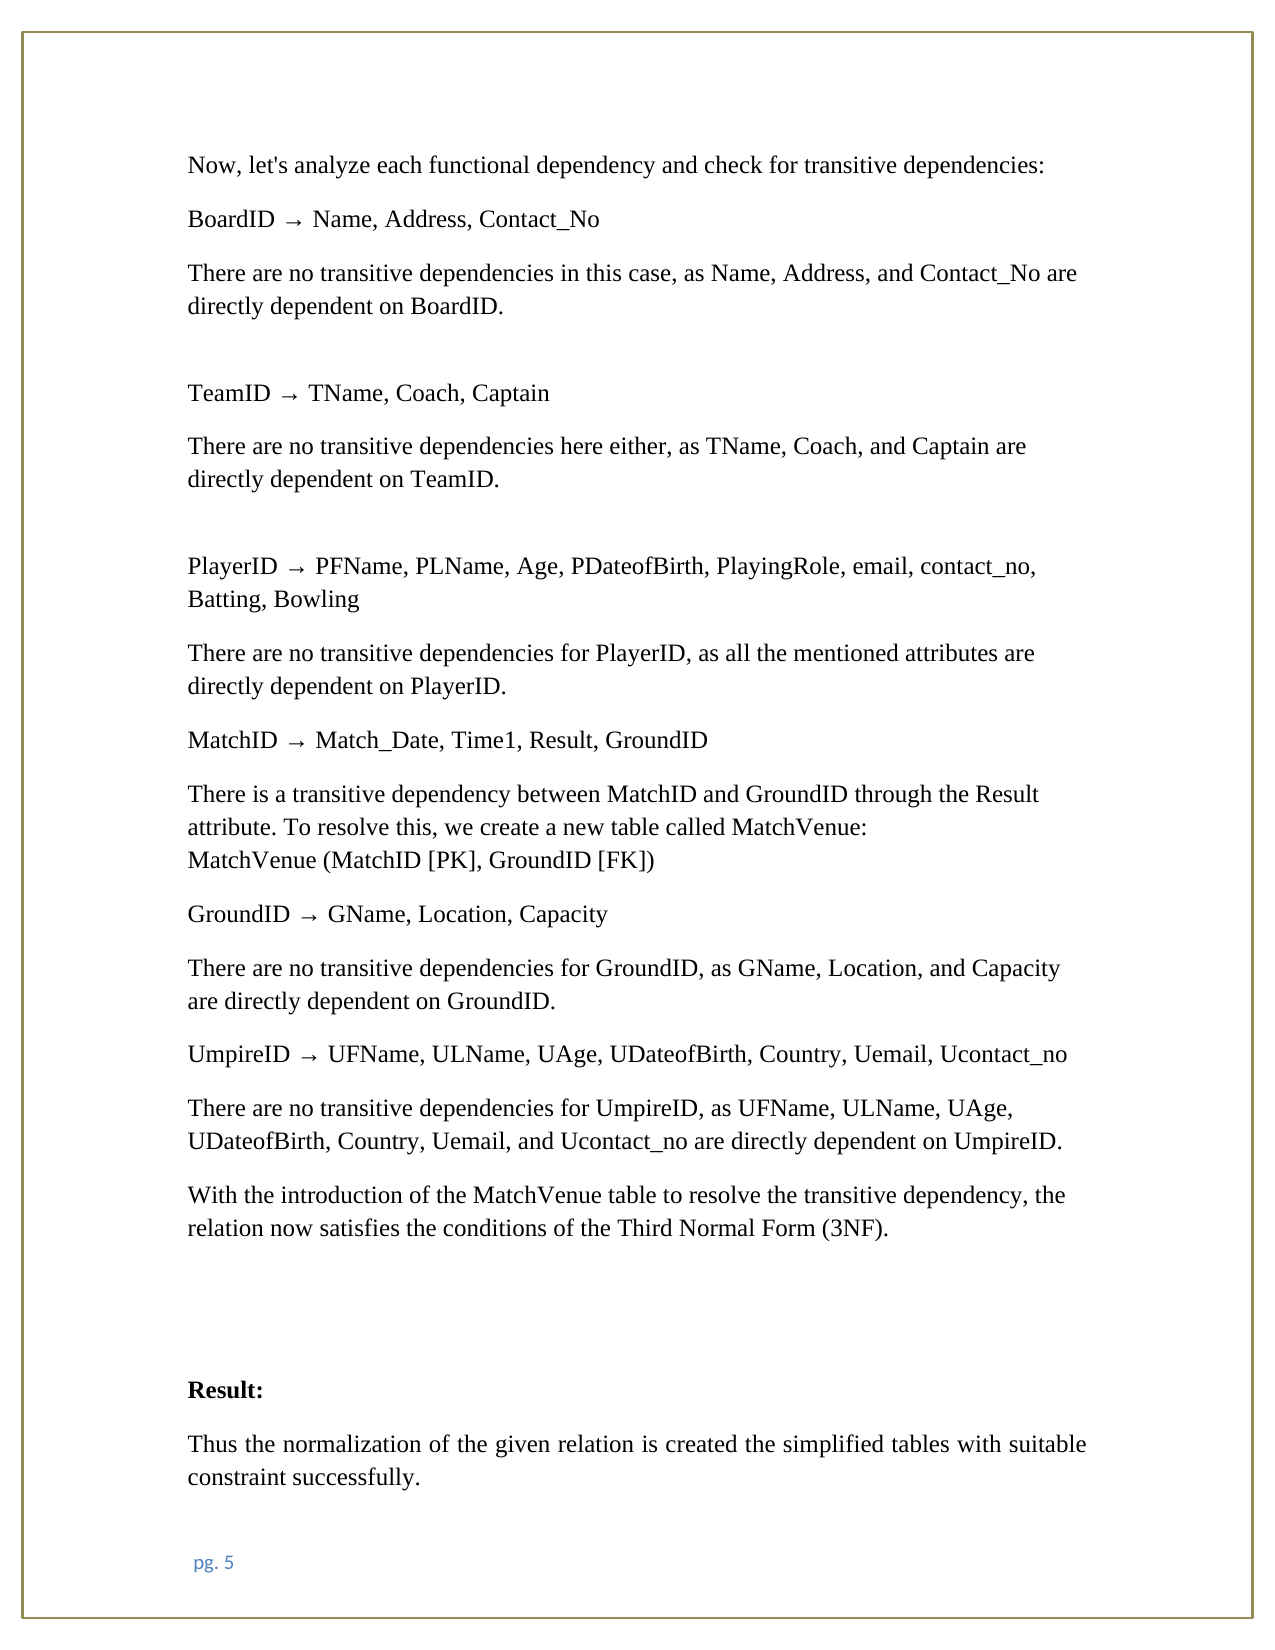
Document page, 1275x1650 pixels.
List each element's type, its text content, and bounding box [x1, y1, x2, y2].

text Result: [187, 1375, 1087, 1404]
text There are no transitive dependencies for PlayerID, as all the mentioned attributes are directly dependent on PlayerID. [187, 638, 1087, 700]
text Thus the normalization of the given relation is created the simplified tables with suitable constraint successfully. [187, 1429, 1087, 1491]
text With the introduction of the MatchVenue table to resolve the transitive dependency, the relation now satisfies the conditions of the Third Normal Form (3NF). [187, 1180, 1087, 1242]
text PlayerID → PFName, PLName, Age, PDateofBirth, PlayingRole, email, contact_no, Batting, Bowling [187, 551, 1087, 613]
text UmpireID → UFName, ULName, UAge, UDateofBirth, Country, Uemail, Ucontact_no [187, 1039, 1087, 1068]
text MatchVenue (MatchID [PK], GroundID [FK]) [187, 845, 1087, 874]
text There are no transitive dependencies for GroundID, as GName, Location, and Capacity are directly dependent on GroundID. [187, 953, 1087, 1014]
text MatchID → Match_Date, Time1, Result, GroundID [187, 725, 1087, 754]
text There are no transitive dependencies for UmpireID, as UFName, ULName, UAge, UDateofBirth, Country, Uemail, and Ucontact_no are directly dependent on UmpireID. [187, 1093, 1087, 1155]
text TeamID → TName, Coach, Captain [187, 378, 1087, 406]
text BoardID → Name, Address, Contact_No [187, 204, 1087, 233]
text Now, let's analyze each functional dependency and check for transitive dependencies: [187, 150, 1087, 179]
text There are no transitive dependencies in this case, as Name, Address, and Contact_No are directly dependent on BoardID. [187, 258, 1087, 319]
text GroundID → GName, Location, Capacity [187, 899, 1087, 928]
text There is a transitive dependency between MatchID and GroundID through the Result attribute. To resolve this, we create a new table called MatchVenue: [187, 779, 1087, 841]
text There are no transitive dependencies here either, as TName, Coach, and Captain are directly dependent on TeamID. [187, 431, 1087, 493]
